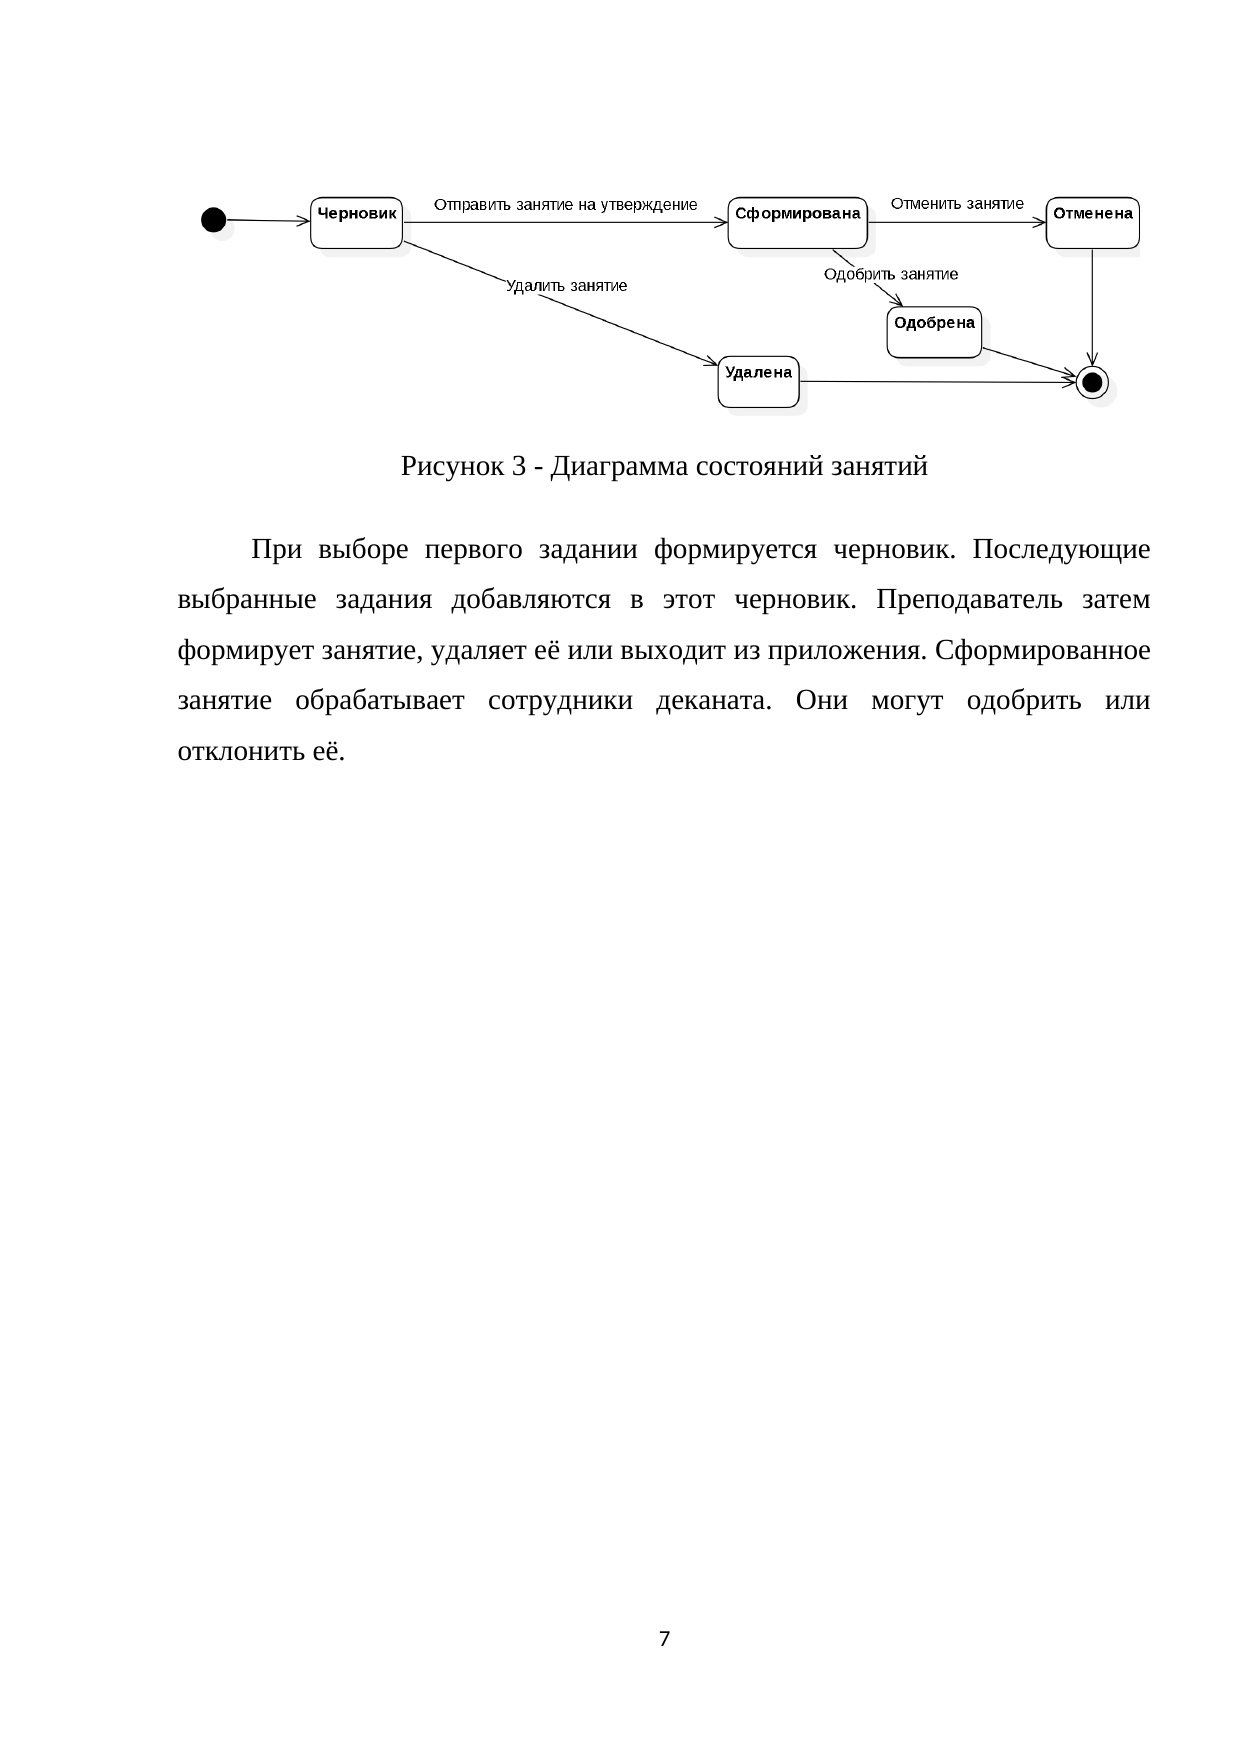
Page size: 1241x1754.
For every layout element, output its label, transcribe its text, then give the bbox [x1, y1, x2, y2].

text При выборе первого задании формируется черновик. Последующие выбранные задания добавляются в этот черновик. Преподаватель затем формирует занятие, удаляет её или выходит из приложения. Сформированное занятие обрабатывает сотрудники деканата. Они могут одобрить или отклонить её. [177, 531, 1152, 766]
picture [188, 118, 1141, 427]
text Рисунок 3 - Диаграмма состояний занятий [177, 448, 1152, 481]
